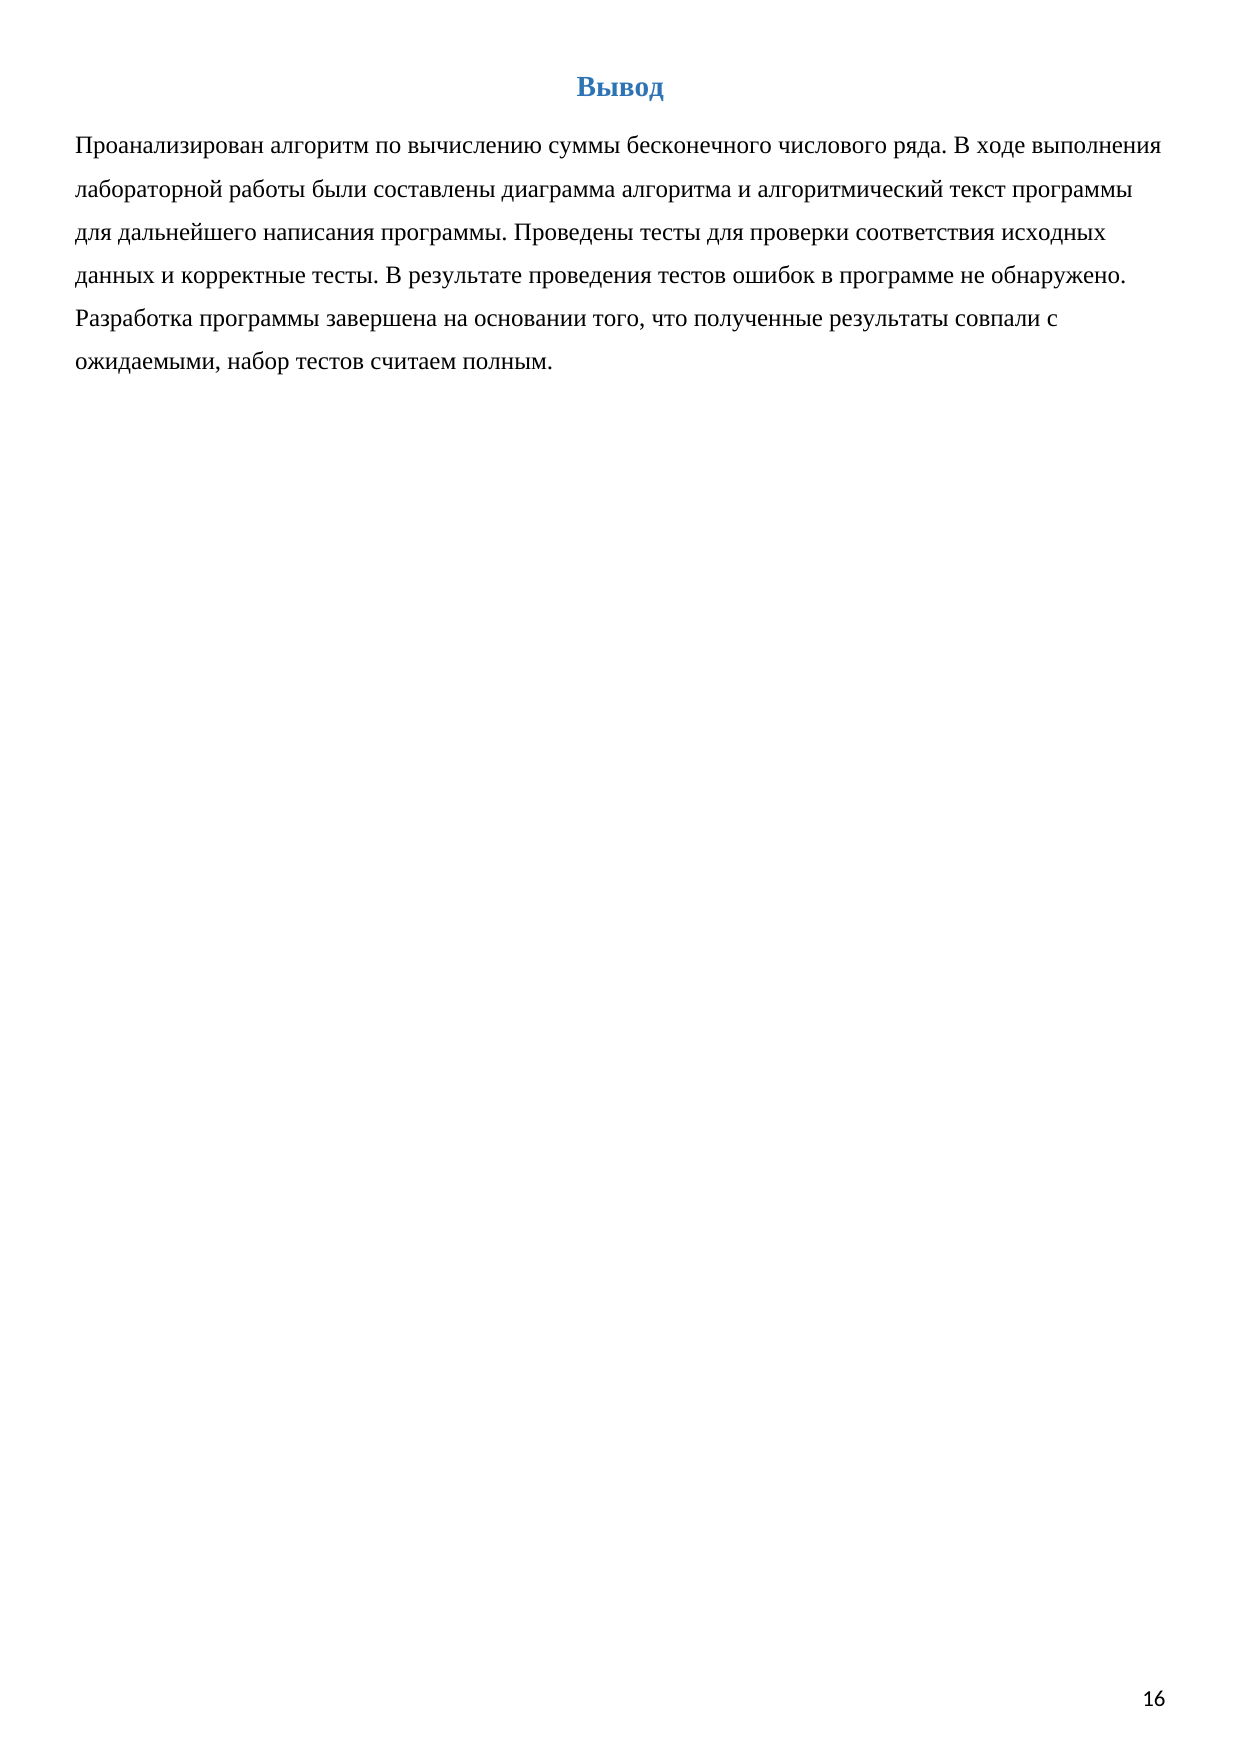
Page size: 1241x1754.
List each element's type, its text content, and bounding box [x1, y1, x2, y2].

text Проанализирован алгоритм по вычислению суммы бесконечного числового ряда. В ходе выполнения лабораторной работы были составлены диаграмма алгоритма и алгоритмический текст программы для дальнейшего написания программы. Проведены тесты для проверки соответствия исходных данных и корректные тесты. В результате проведения тестов ошибок в программе не обнаружено. Разработка программы завершена на основании того, что полученные результаты совпали с ожидаемыми, набор тестов считаем полным. [75, 131, 1165, 375]
subtitle Вывод [75, 69, 1165, 103]
